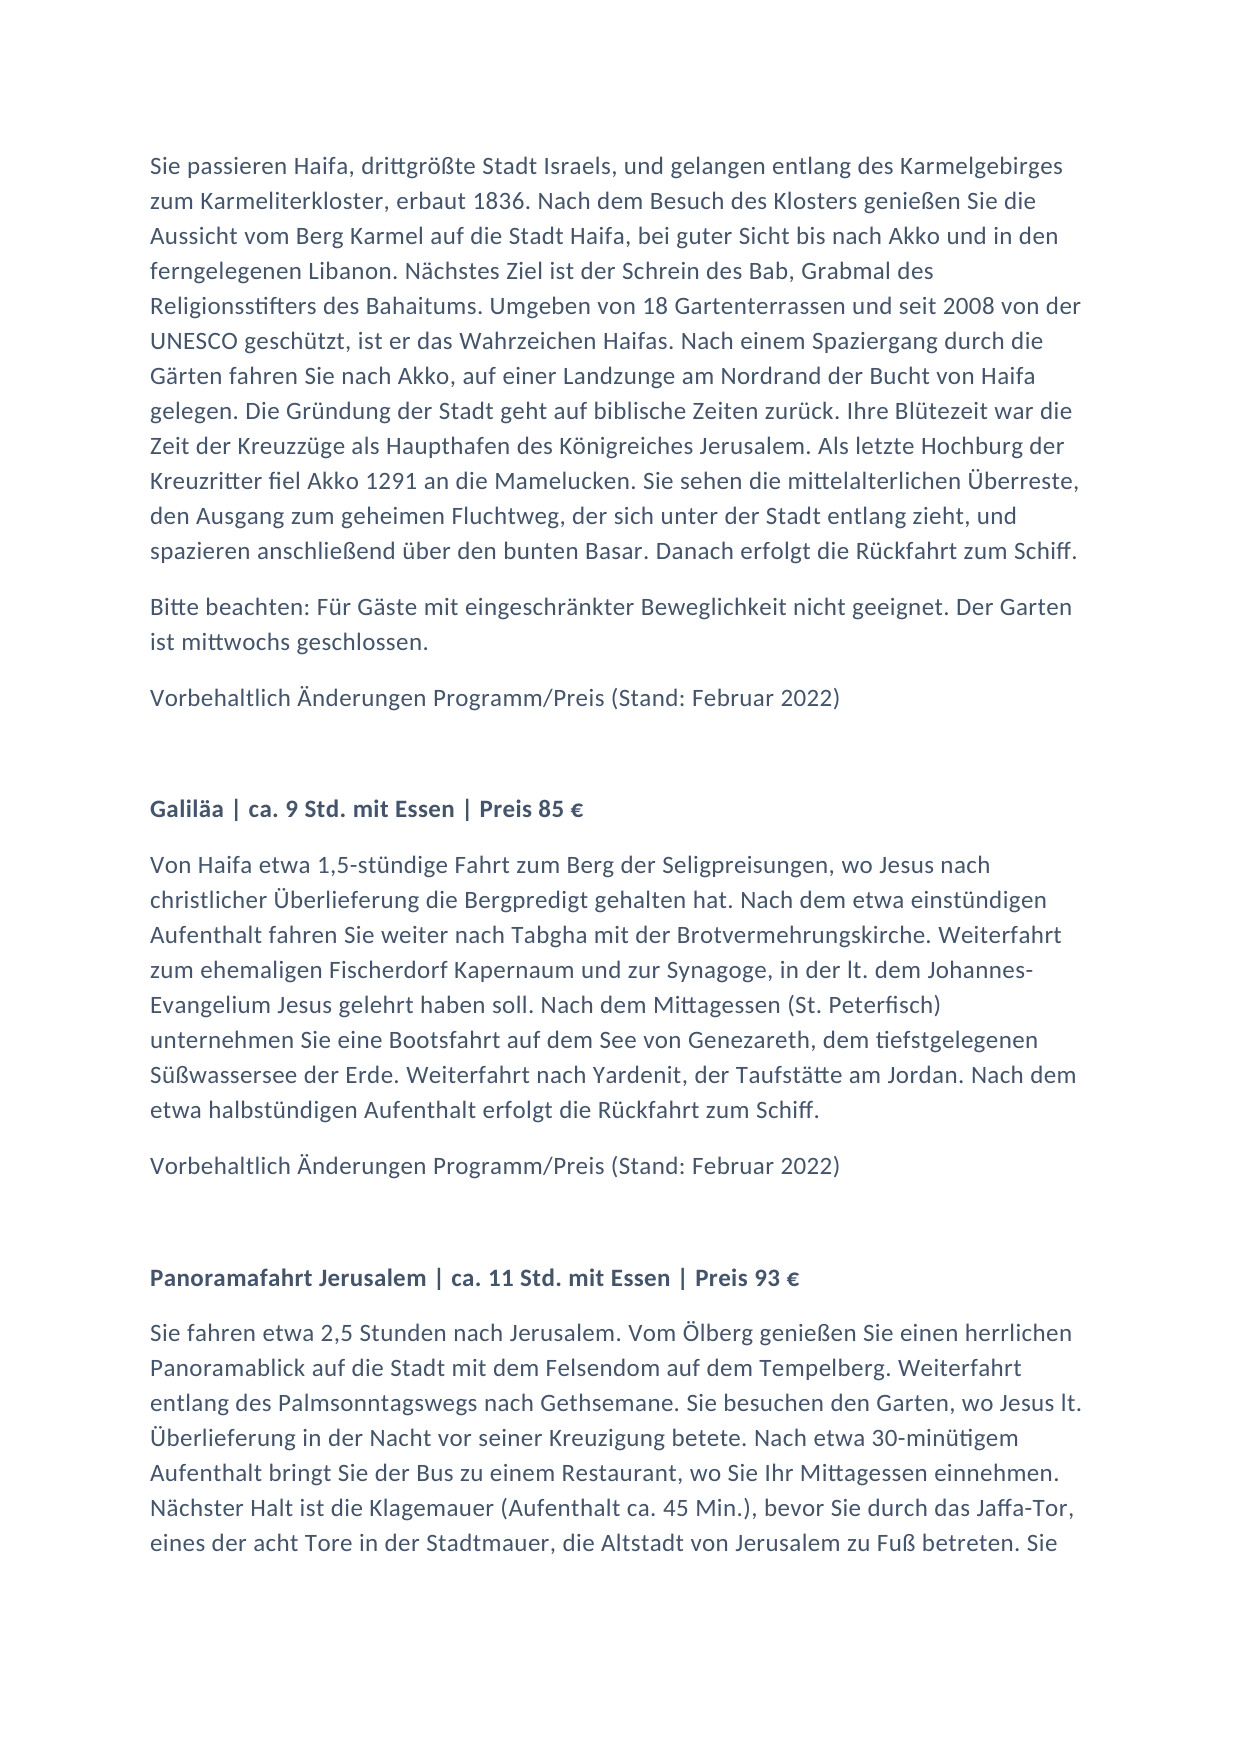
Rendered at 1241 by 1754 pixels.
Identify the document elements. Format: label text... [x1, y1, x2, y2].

text Vorbehaltlich Änderungen Programm/Preis (Stand: Februar 2022) [150, 1150, 1090, 1181]
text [150, 1317, 1090, 1558]
text Bitte beachten: Für Gäste mit eingeschränkter Beweglichkeit nicht geeignet. Der Garten ist mittwochs geschlossen. [150, 591, 1090, 656]
text Vorbehaltlich Änderungen Programm/Preis (Stand: Februar 2022) [150, 682, 1090, 712]
text Sie passieren Haifa, drittgrößte Stadt Israels, und gelangen entlang des Karmelgebirges zum Karmeliterkloster, erbaut 1836. Nach dem Besuch des Klosters genießen Sie die Aussicht vom Berg Karmel auf die Stadt Haifa, bei guter Sicht bis nach Akko und in den ferngelegenen Libanon. Nächstes Ziel ist der Schrein des Bab, Grabmal des Religionsstifters des Bahaitums. Umgeben von 18 Gartenterrassen und seit 2008 von der UNESCO geschützt, ist er das Wahrzeichen Haifas. Nach einem Spaziergang durch die Gärten fahren Sie nach Akko, auf einer Landzunge am Nordrand der Bucht von Haifa gelegen. Die Gründung der Stadt geht auf biblische Zeiten zurück. Ihre Blütezeit war die Zeit der Kreuzzüge als Haupthafen des Königreiches Jerusalem. Als letzte Hochburg der Kreuzritter fiel Akko 1291 an die Mamelucken. Sie sehen die mittelalterlichen Überreste, den Ausgang zum geheimen Fluchtweg, der sich unter der Stadt entlang zieht, und spazieren anschließend über den bunten Basar. Danach erfolgt die Rückfahrt zum Schiff. [150, 150, 1090, 566]
text Von Haifa etwa 1,5-stündige Fahrt zum Berg der Seligpreisungen, wo Jesus nach christlicher Überlieferung die Bergpredigt gehalten hat. Nach dem etwa einstündigen Aufenthalt fahren Sie weiter nach Tabgha mit der Brotvermehrungskirche. Weiterfahrt zum ehemaligen Fischerdorf Kapernaum und zur Synagoge, in der lt. dem Johannes-Evangelium Jesus gelehrt haben soll. Nach dem Mittagessen (St. Peterfisch) unternehmen Sie eine Bootsfahrt auf dem See von Genezareth, dem tiefstgelegenen Süßwassersee der Erde. Weiterfahrt nach Yardenit, der Taufstätte am Jordan. Nach dem etwa halbstündigen Aufenthalt erfolgt die Rückfahrt zum Schiff. [150, 849, 1090, 1125]
text Panoramafahrt Jerusalem | ca. 11 Std. mit Essen | Preis 93 € [150, 1262, 1090, 1292]
text Galiläa | ca. 9 Std. mit Essen | Preis 85 € [150, 793, 1090, 824]
